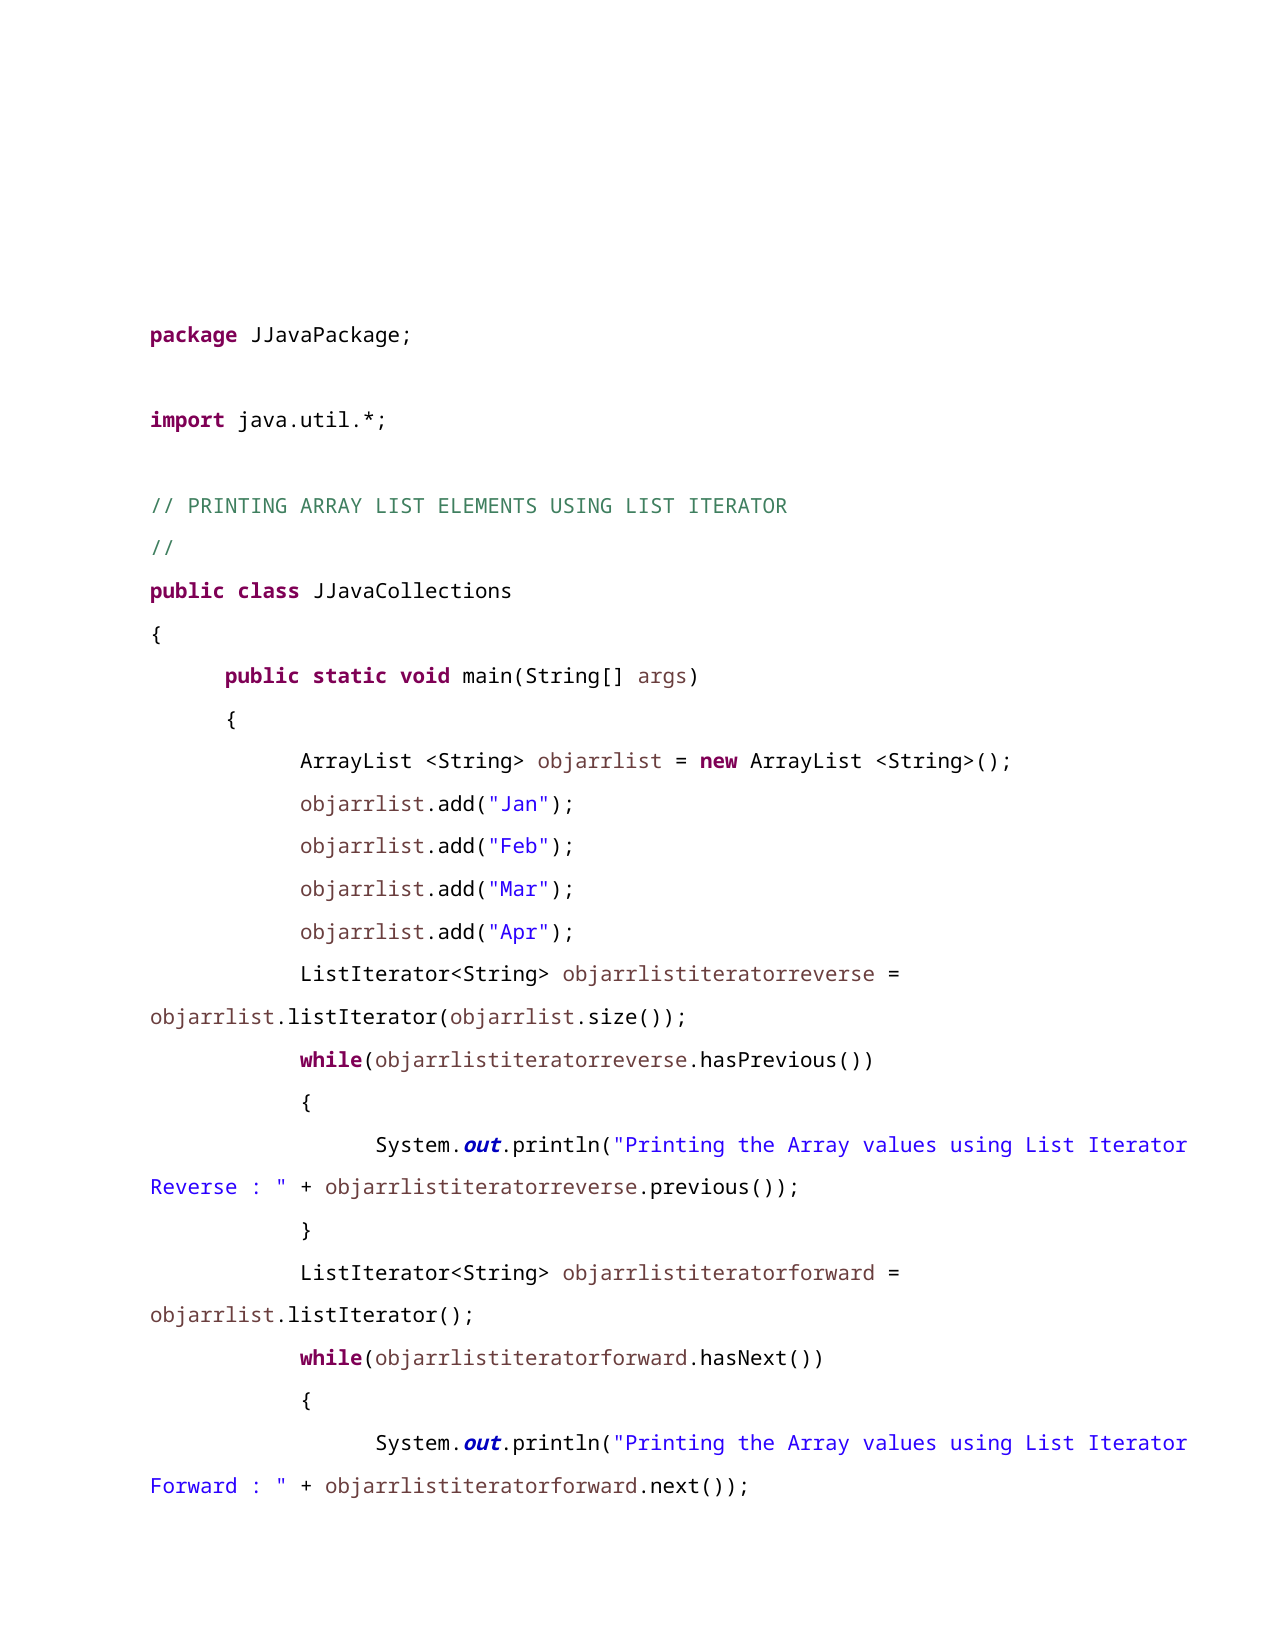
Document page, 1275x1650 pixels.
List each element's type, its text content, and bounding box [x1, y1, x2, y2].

text System.out.println("Printing the Array values using List Iterator Forward : " + objarrlistiteratorforward.next()); [150, 1428, 1228, 1499]
text { [150, 1386, 1228, 1414]
text objarrlist.add("Feb"); [150, 832, 1228, 860]
text while(objarrlistiteratorreverse.hasPrevious()) [150, 1045, 1228, 1073]
text objarrlist.add("Mar"); [150, 874, 1228, 903]
text ArrayList <String> objarrlist = new ArrayList <String>(); [150, 746, 1228, 775]
text System.out.println("Printing the Array values using List Iterator Reverse : " + objarrlistiteratorreverse.previous()); [150, 1130, 1228, 1201]
text objarrlist.add("Apr"); [150, 917, 1228, 945]
text // [150, 533, 1228, 562]
text ListIterator<String> objarrlistiteratorforward = objarrlist.listIterator(); [150, 1258, 1228, 1329]
text objarrlist.add("Jan"); [150, 789, 1228, 817]
text { [150, 1087, 1228, 1116]
text { [150, 704, 1228, 732]
text } [150, 1215, 1228, 1243]
text package JJavaPackage; [150, 320, 1228, 349]
text // PRINTING ARRAY LIST ELEMENTS USING LIST ITERATOR [150, 491, 1228, 519]
text public class JJavaCollections [150, 576, 1228, 604]
text while(objarrlistiteratorforward.hasNext()) [150, 1343, 1228, 1371]
text import java.util.*; [150, 406, 1228, 434]
text { [150, 619, 1228, 647]
text ListIterator<String> objarrlistiteratorreverse = objarrlist.listIterator(objarrlist.size()); [150, 959, 1228, 1031]
text public static void main(String[] args) [150, 661, 1228, 690]
